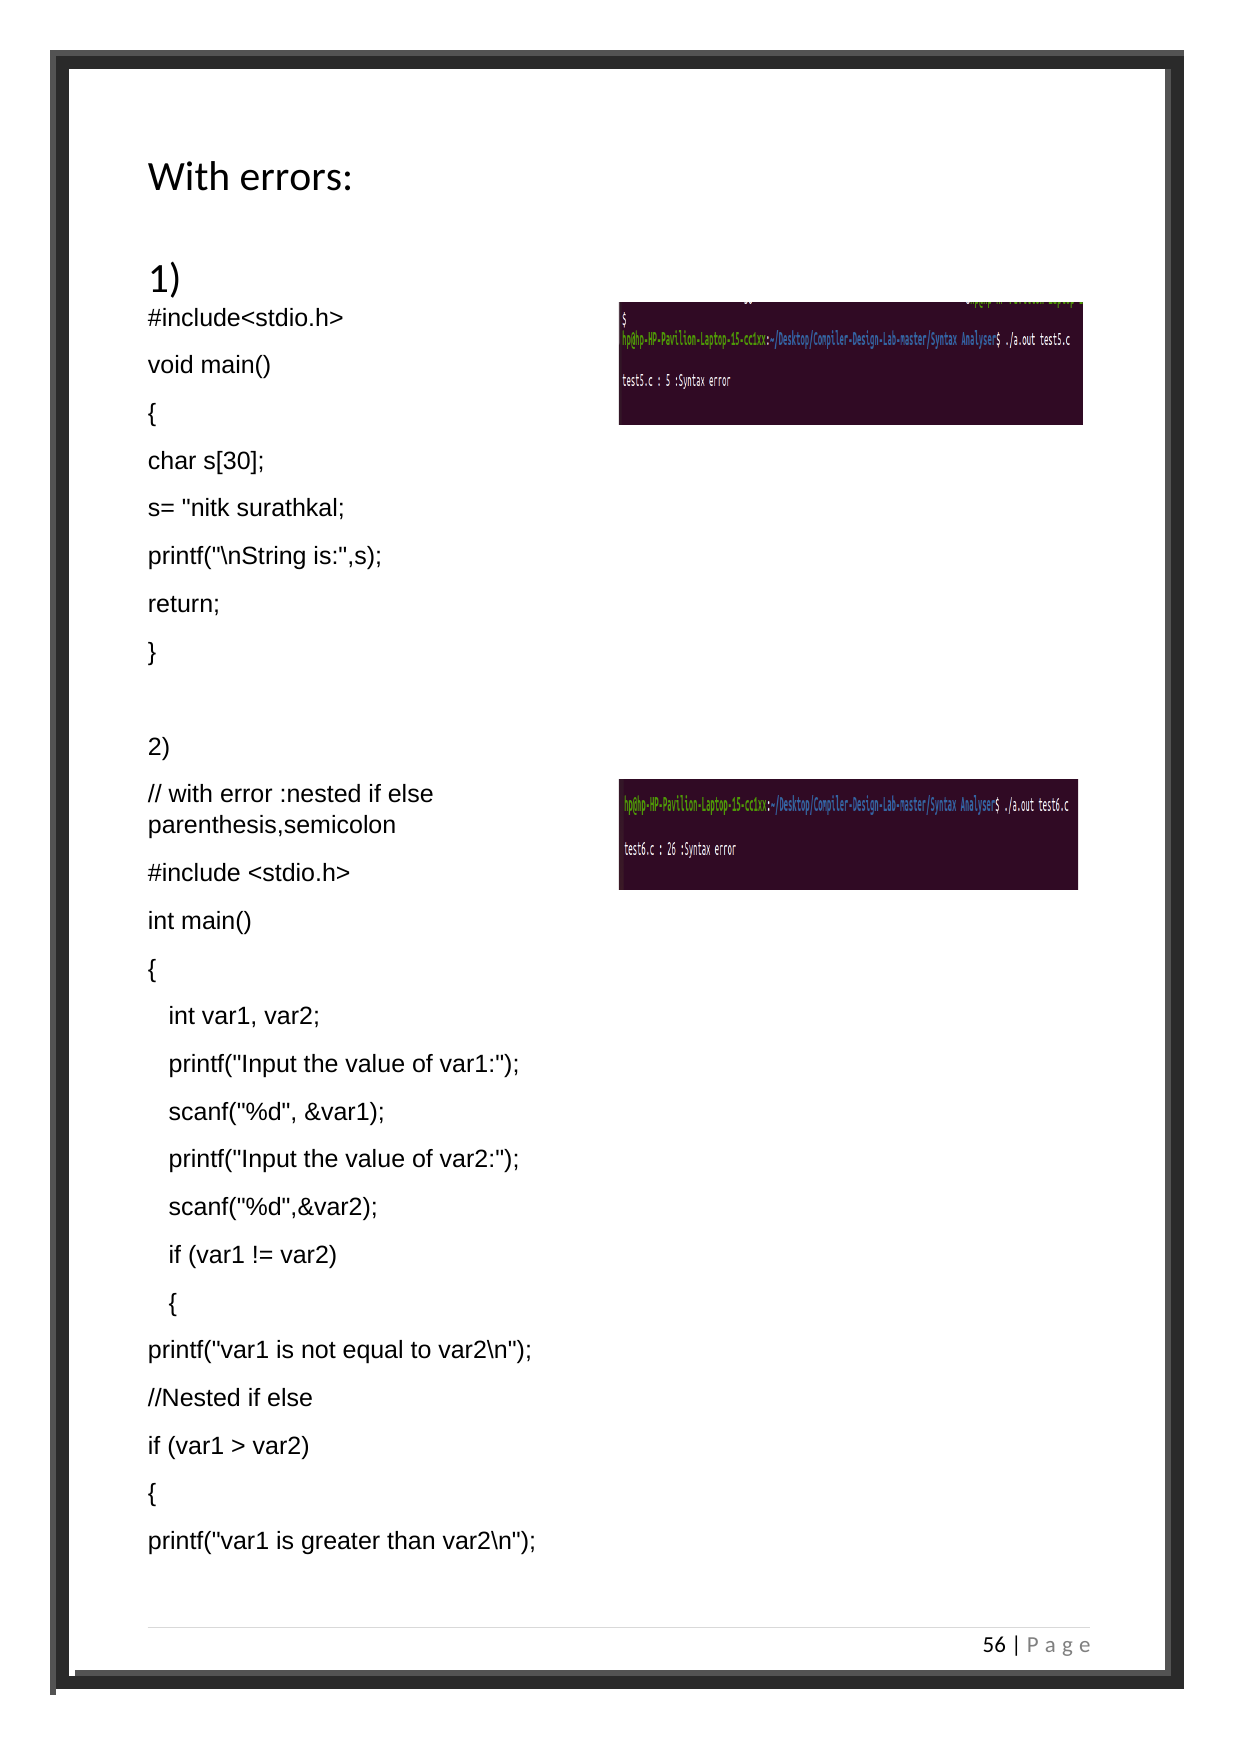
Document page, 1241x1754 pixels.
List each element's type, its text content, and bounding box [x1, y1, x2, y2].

text With errors: [148, 150, 1090, 201]
table_header #include<stdio.h> void main() { char s[30]; s= "nitk surathkal; printf("\nString is:",s); return; } 2) [136, 303, 608, 779]
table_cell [136, 779, 608, 1573]
table_cell [608, 779, 1094, 1573]
text 1) [148, 252, 1090, 302]
picture [618, 302, 1083, 425]
picture [618, 779, 1079, 890]
table_header [608, 303, 1094, 779]
